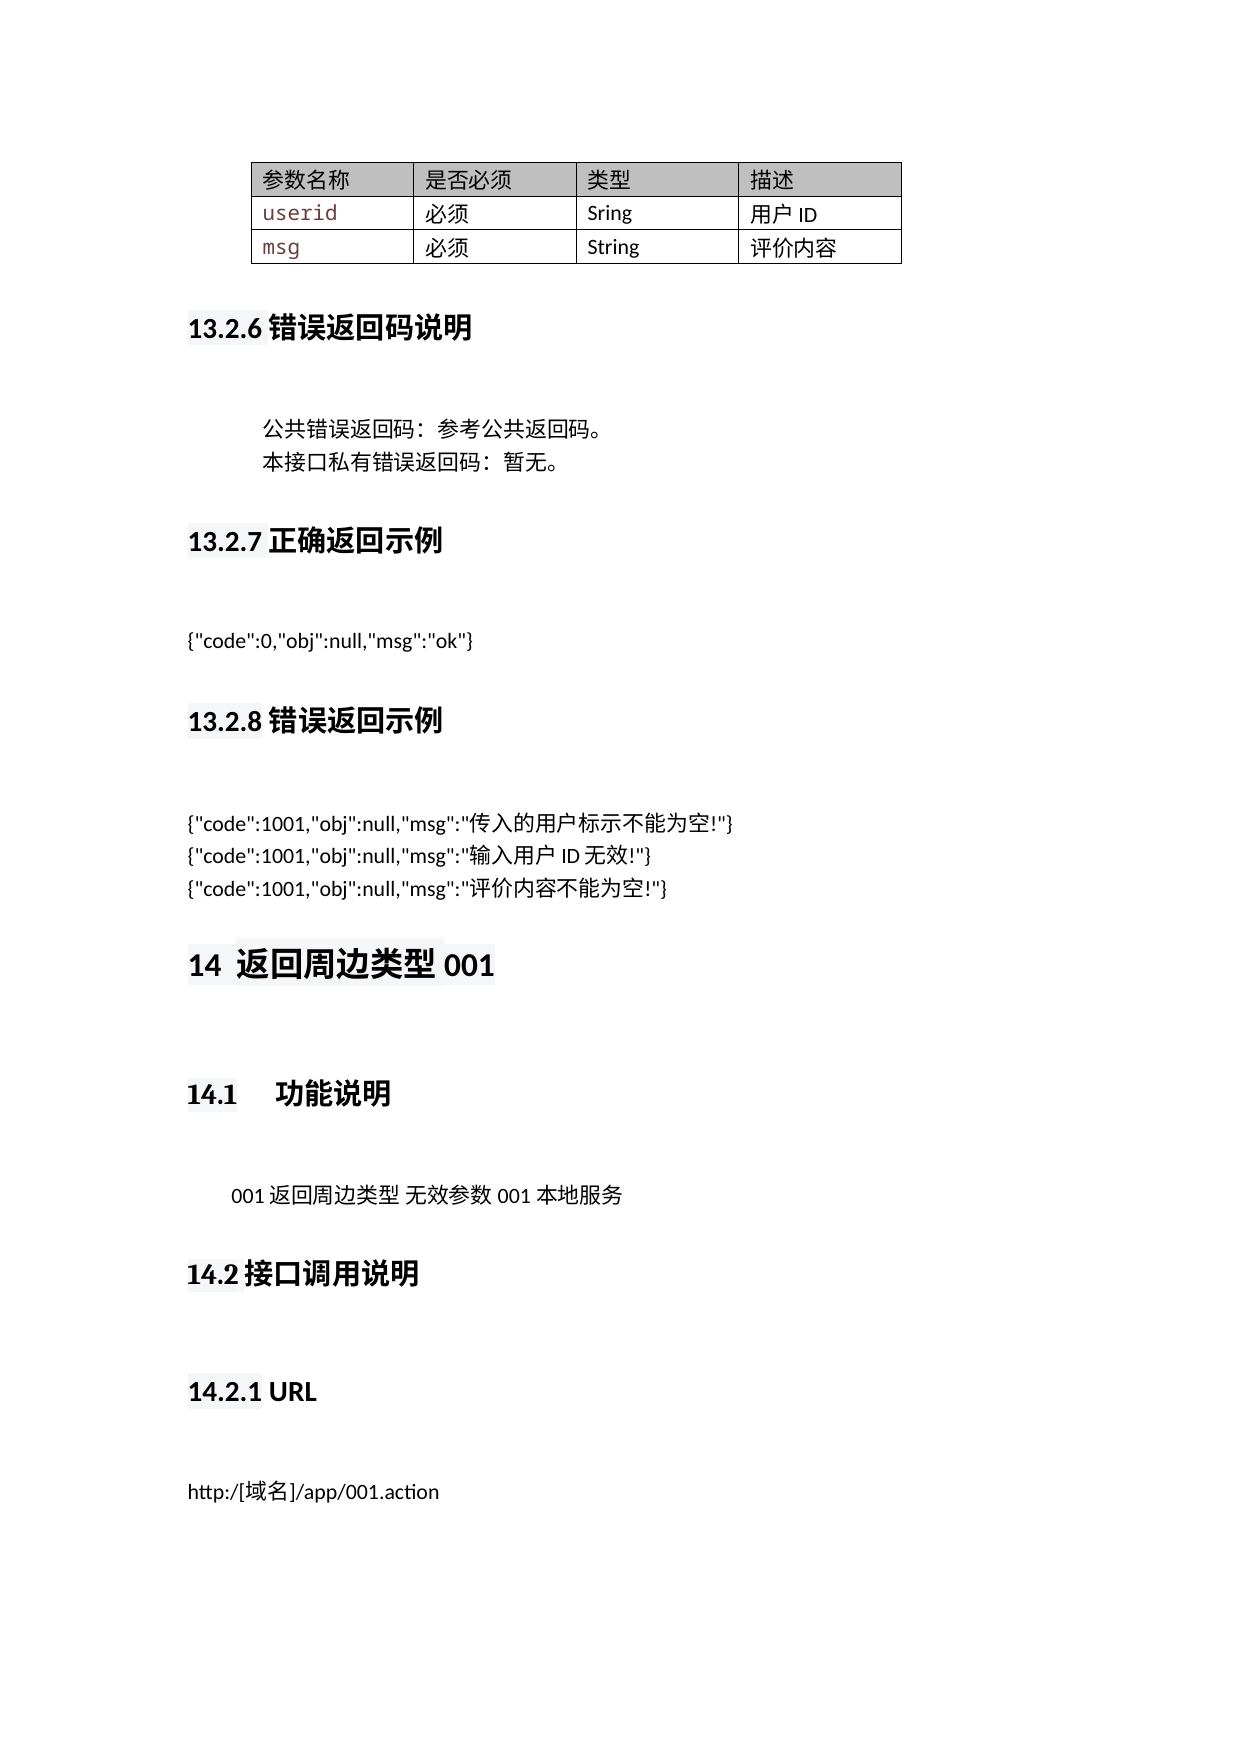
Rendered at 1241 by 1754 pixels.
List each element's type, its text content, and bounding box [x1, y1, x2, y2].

text {"code":1001,"obj":null,"msg":"传入的用户标示不能为空!"} [187, 805, 1053, 838]
table_cell msg [252, 230, 413, 263]
table_header 类型 [577, 163, 738, 196]
text {"code":1001,"obj":null,"msg":"输入用户ID无效!"} [187, 838, 1053, 870]
subtitle 14 返回周边类型 001 [187, 930, 1053, 995]
table_cell String [577, 230, 738, 263]
table_header 参数名称 [252, 163, 413, 196]
table_cell 用户ID [739, 197, 901, 229]
table_cell Sring [577, 197, 738, 229]
subtitle 13.2.8 错误返回示例 [187, 686, 1053, 751]
subtitle 14.2接口调用说明 [187, 1239, 1053, 1304]
table_cell 评价内容 [739, 230, 901, 263]
table_header 是否必须 [414, 163, 576, 196]
table_header 描述 [739, 163, 901, 196]
text http:/[域名]/app/001.action [187, 1473, 1053, 1506]
subtitle 13.2.7正确返回示例 [187, 506, 1053, 571]
table_cell userid [252, 197, 413, 229]
text 001返回周边类型 无效参数 001 本地服务 [187, 1178, 1053, 1210]
subtitle 14.1 功能说明 [187, 1059, 1053, 1124]
subtitle 14.2.1 URL [187, 1358, 1053, 1423]
subtitle 13.2.6错误返回码说明 [187, 293, 1053, 358]
text 本接口私有错误返回码：暂无。 [262, 444, 1053, 477]
table_cell 必须 [414, 197, 576, 229]
table_cell 必须 [414, 230, 576, 263]
text {"code":0,"obj":null,"msg":"ok"} [187, 625, 1053, 657]
text 公共错误返回码：参考公共返回码。 [262, 412, 1053, 444]
text {"code":1001,"obj":null,"msg":"评价内容不能为空!"} [187, 870, 1053, 903]
